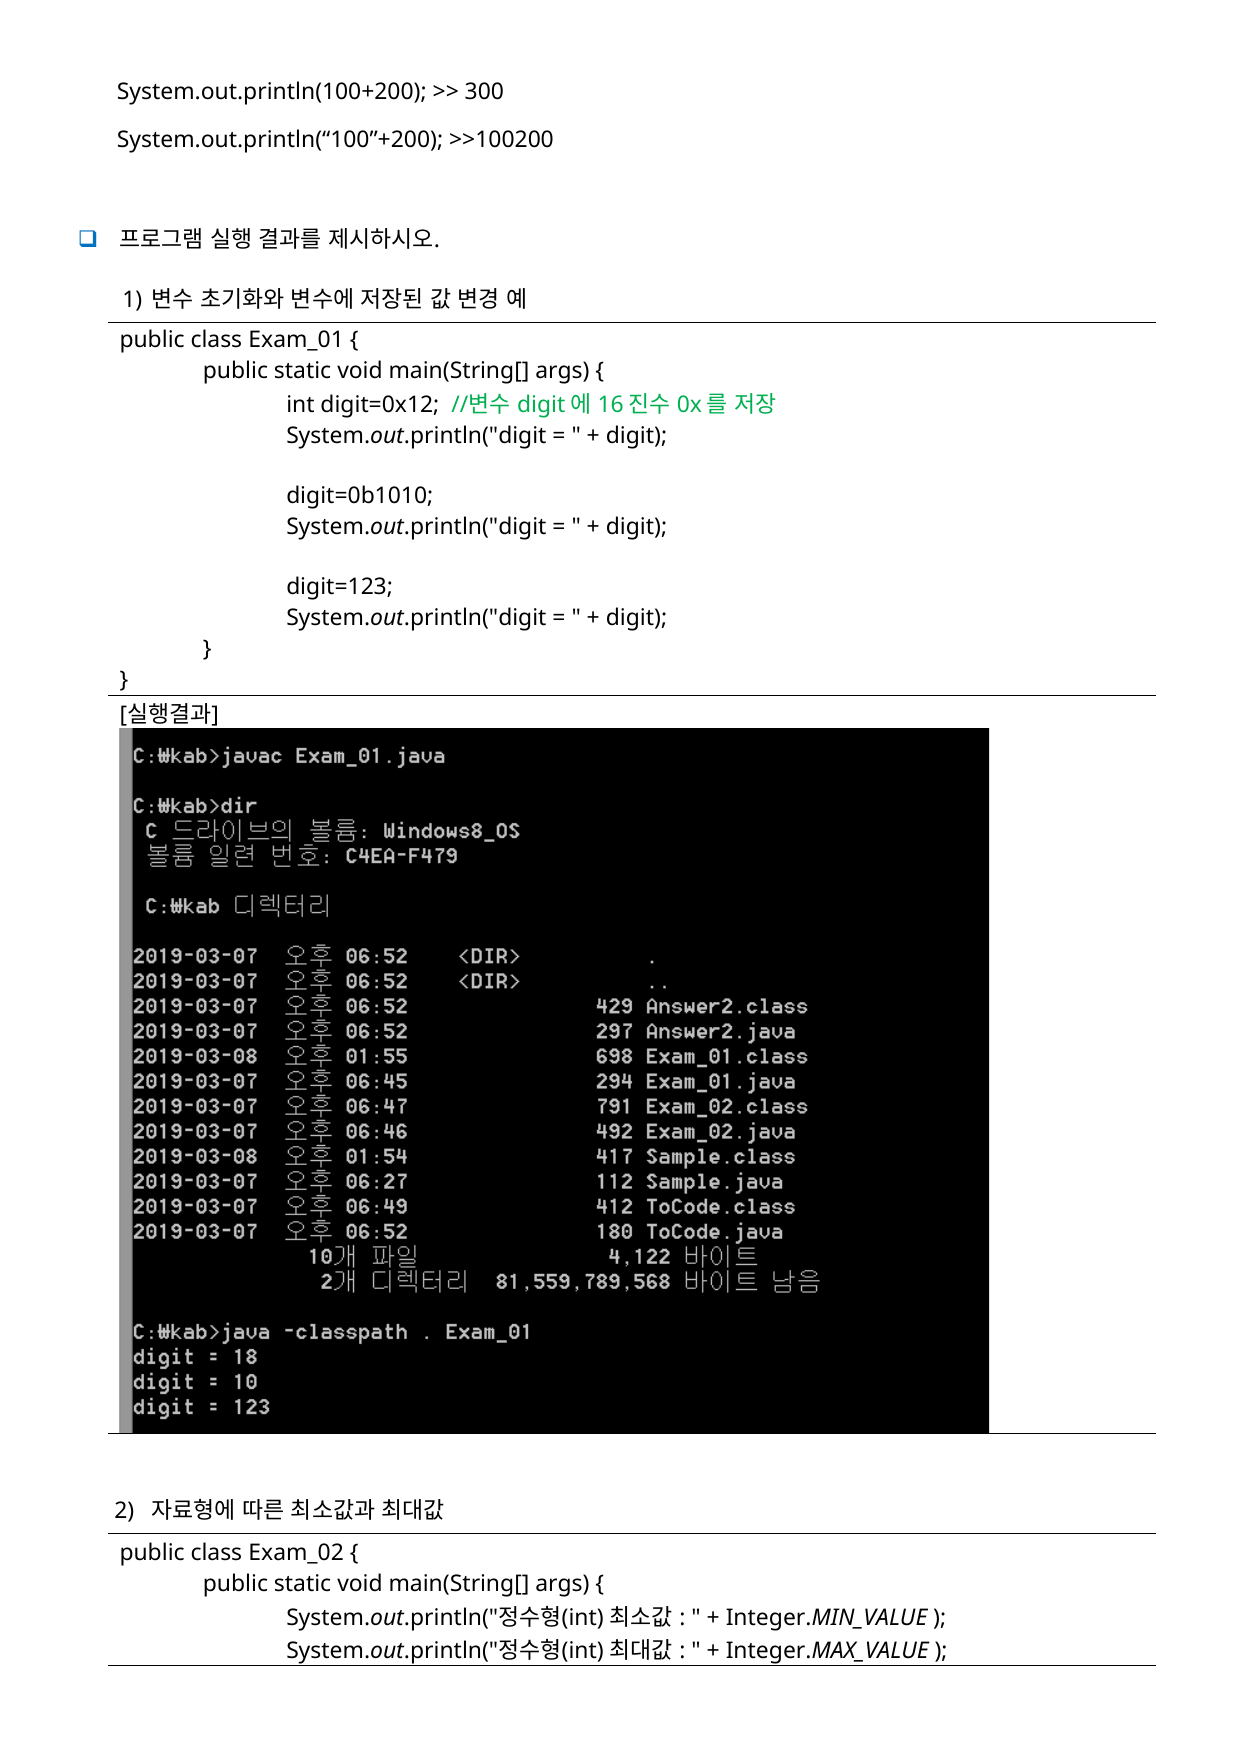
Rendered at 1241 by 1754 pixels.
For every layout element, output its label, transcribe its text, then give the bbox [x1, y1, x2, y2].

text System.out.println(“100”+200); >>100200 [117, 123, 1165, 154]
table_header 변수 초기화와 변수에 저장된 값 변경 예 [108, 274, 1156, 322]
table_cell public class Exam_01 { public static void main(String[] args) { int digit=0x12; //변수 digit에 16진수 0x를 저장 System.out.println("digit = " + digit); digit=0b1010; System.out.println("digit = " + digit); digit=123; System.out.println("digit = " + digit); } } [108, 323, 1156, 694]
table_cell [108, 1534, 1156, 1665]
text System.out.println(100+200); >> 300 [117, 75, 1165, 106]
table_cell [실행결과] [108, 696, 1156, 1433]
list 프로그램 실행 결과를 제시하시오. [78, 221, 1165, 254]
table_header 자료형에 따른 최소값과 최대값 [108, 1484, 1156, 1532]
picture [119, 728, 990, 1433]
